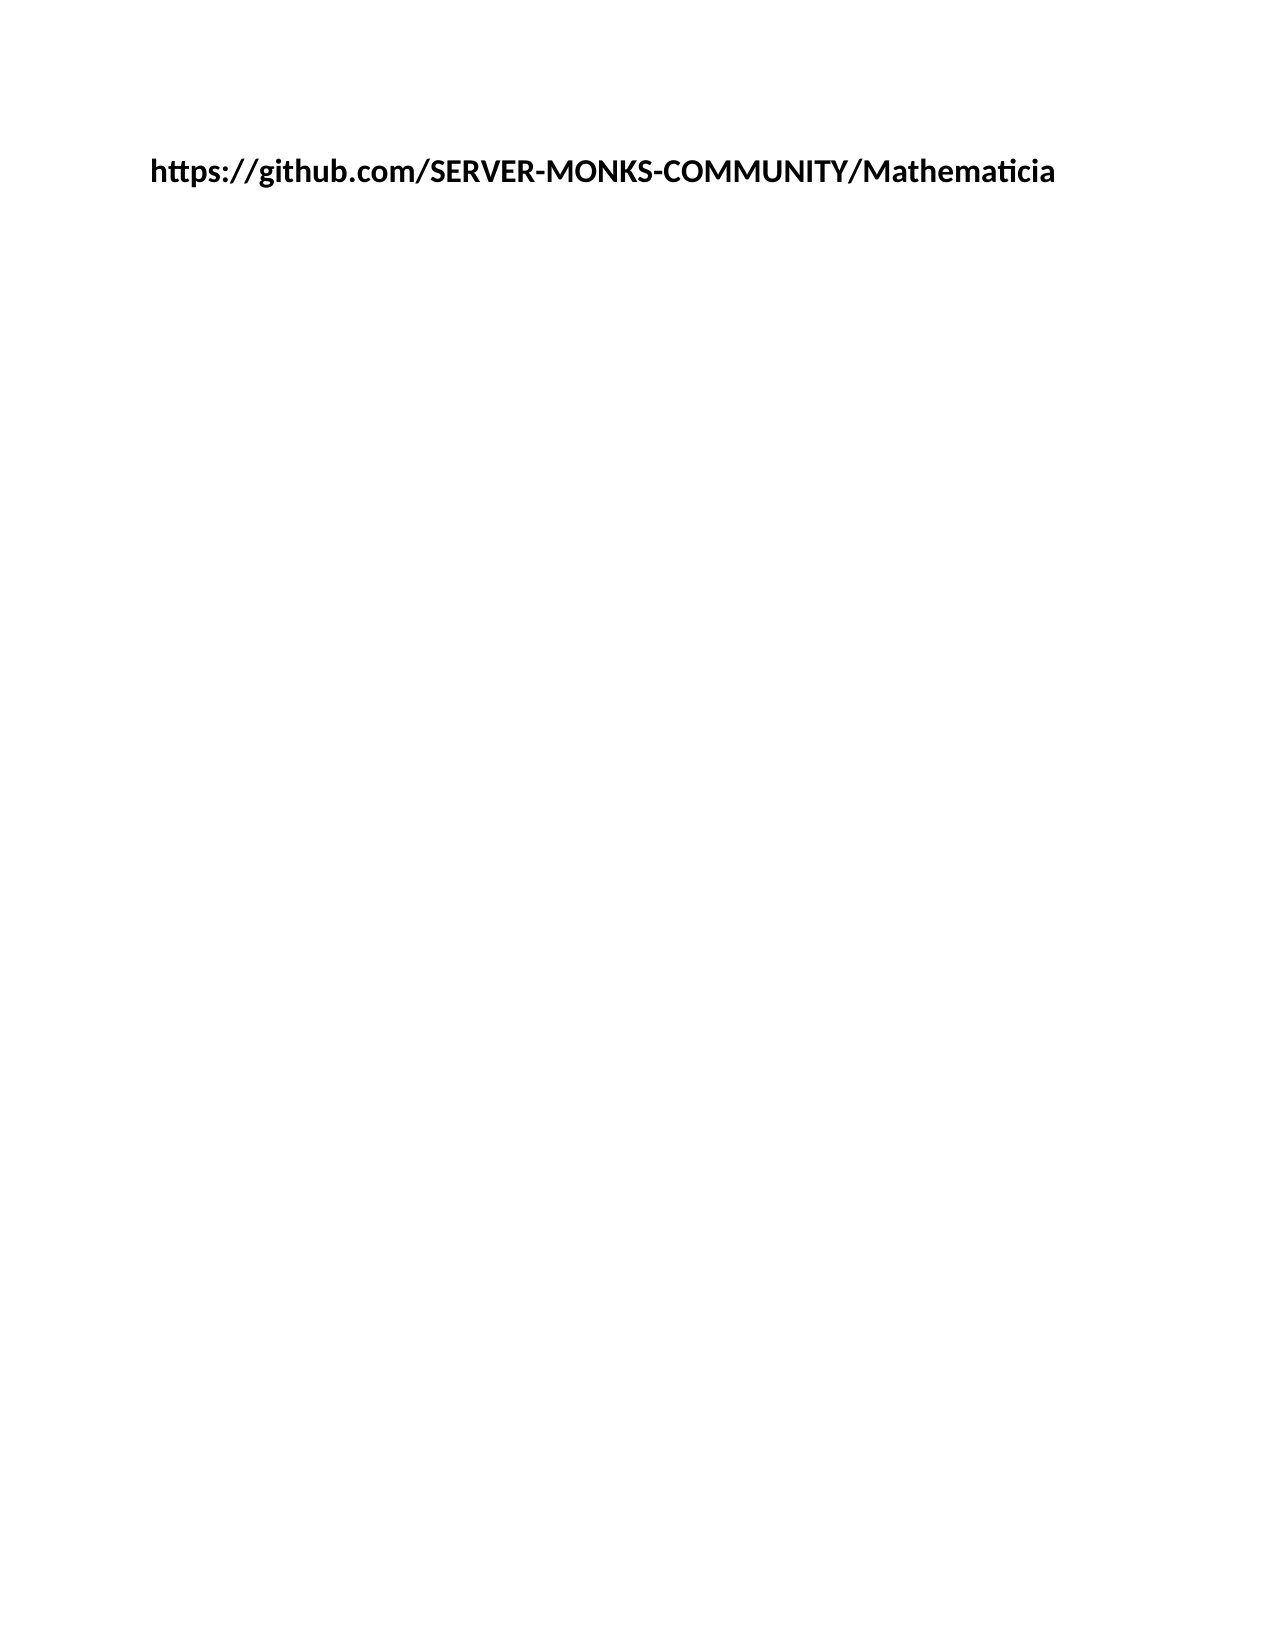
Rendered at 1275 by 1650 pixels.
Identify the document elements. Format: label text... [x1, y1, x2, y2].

text https://github.com/SERVER-MONKS-COMMUNITY/Mathematicia [150, 150, 1125, 191]
